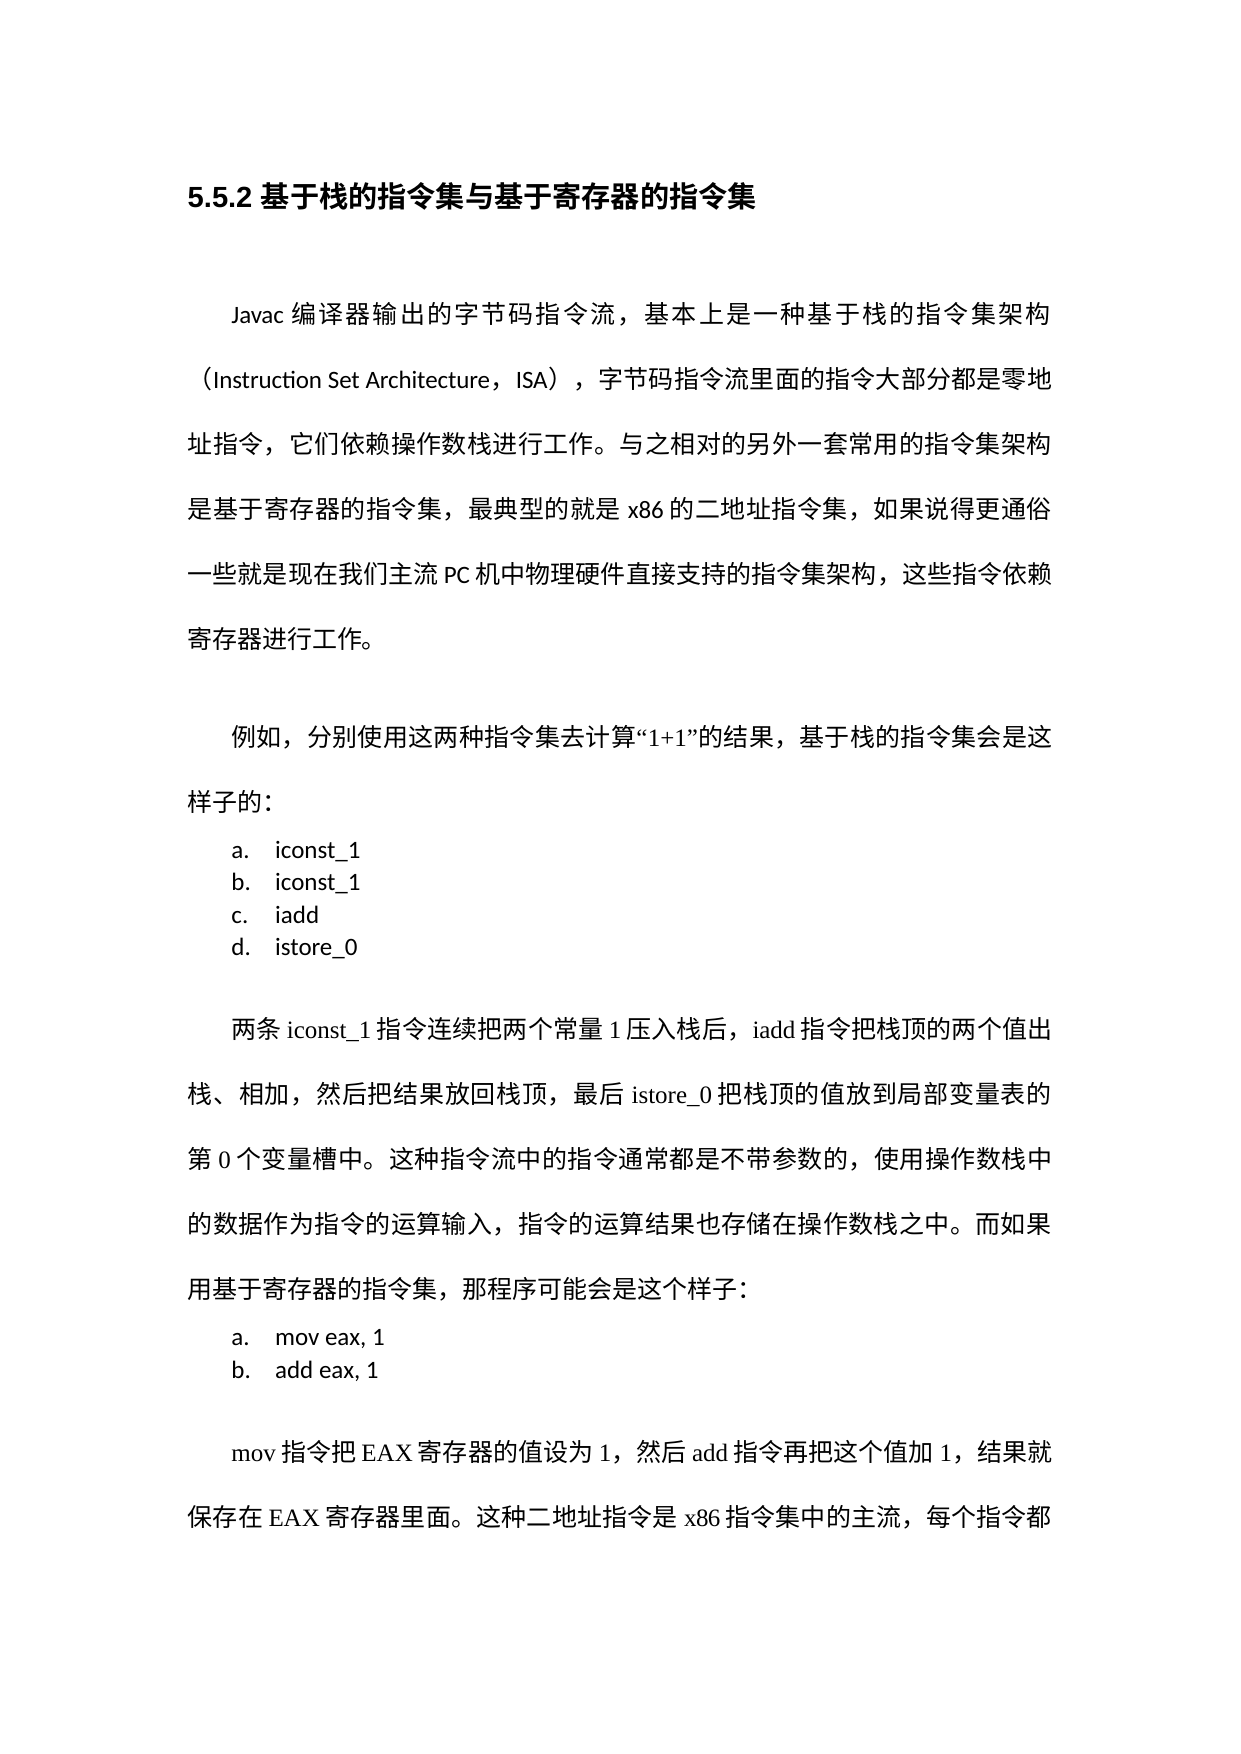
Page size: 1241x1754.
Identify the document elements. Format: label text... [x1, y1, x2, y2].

list iconst_1 [187, 865, 1053, 898]
list iadd [187, 898, 1053, 930]
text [187, 1418, 1053, 1548]
subtitle 5.5.2 基于栈的指令集与基于寄存器的指令集 [187, 162, 1053, 227]
list add eax, 1 [187, 1353, 1053, 1385]
list 两条iconst_1指令连续把两个常量1压入栈后，iadd指令把栈顶的两个值出栈、相加，然后把结果放回栈顶，最后istore_0把栈顶的值放到局部变量表的第0个变量槽中。这种指令流中的指令通常都是不带参数的，使用操作数栈中的数据作为指令的运算输入，指令的运算结果也存储在操作数栈之中。而如果用基于寄存器的指令集，那程序可能会是这个样子： [187, 995, 1053, 1320]
list mov eax, 1 [187, 1320, 1053, 1353]
text Javac编译器输出的字节码指令流，基本上是一种基于栈的指令集架构（Instruction Set Architecture，ISA），字节码指令流里面的指令大部分都是零地址指令，它们依赖操作数栈进行工作。与之相对的另外一套常用的指令集架构是基于寄存器的指令集，最典型的就是x86的二地址指令集，如果说得更通俗一些就是现在我们主流PC机中物理硬件直接支持的指令集架构，这些指令依赖寄存器进行工作。 [187, 280, 1053, 670]
list iconst_1 [187, 833, 1053, 865]
text 例如，分别使用这两种指令集去计算“1+1”的结果，基于栈的指令集会是这样子的： [187, 703, 1053, 833]
list istore_0 [187, 930, 1053, 963]
